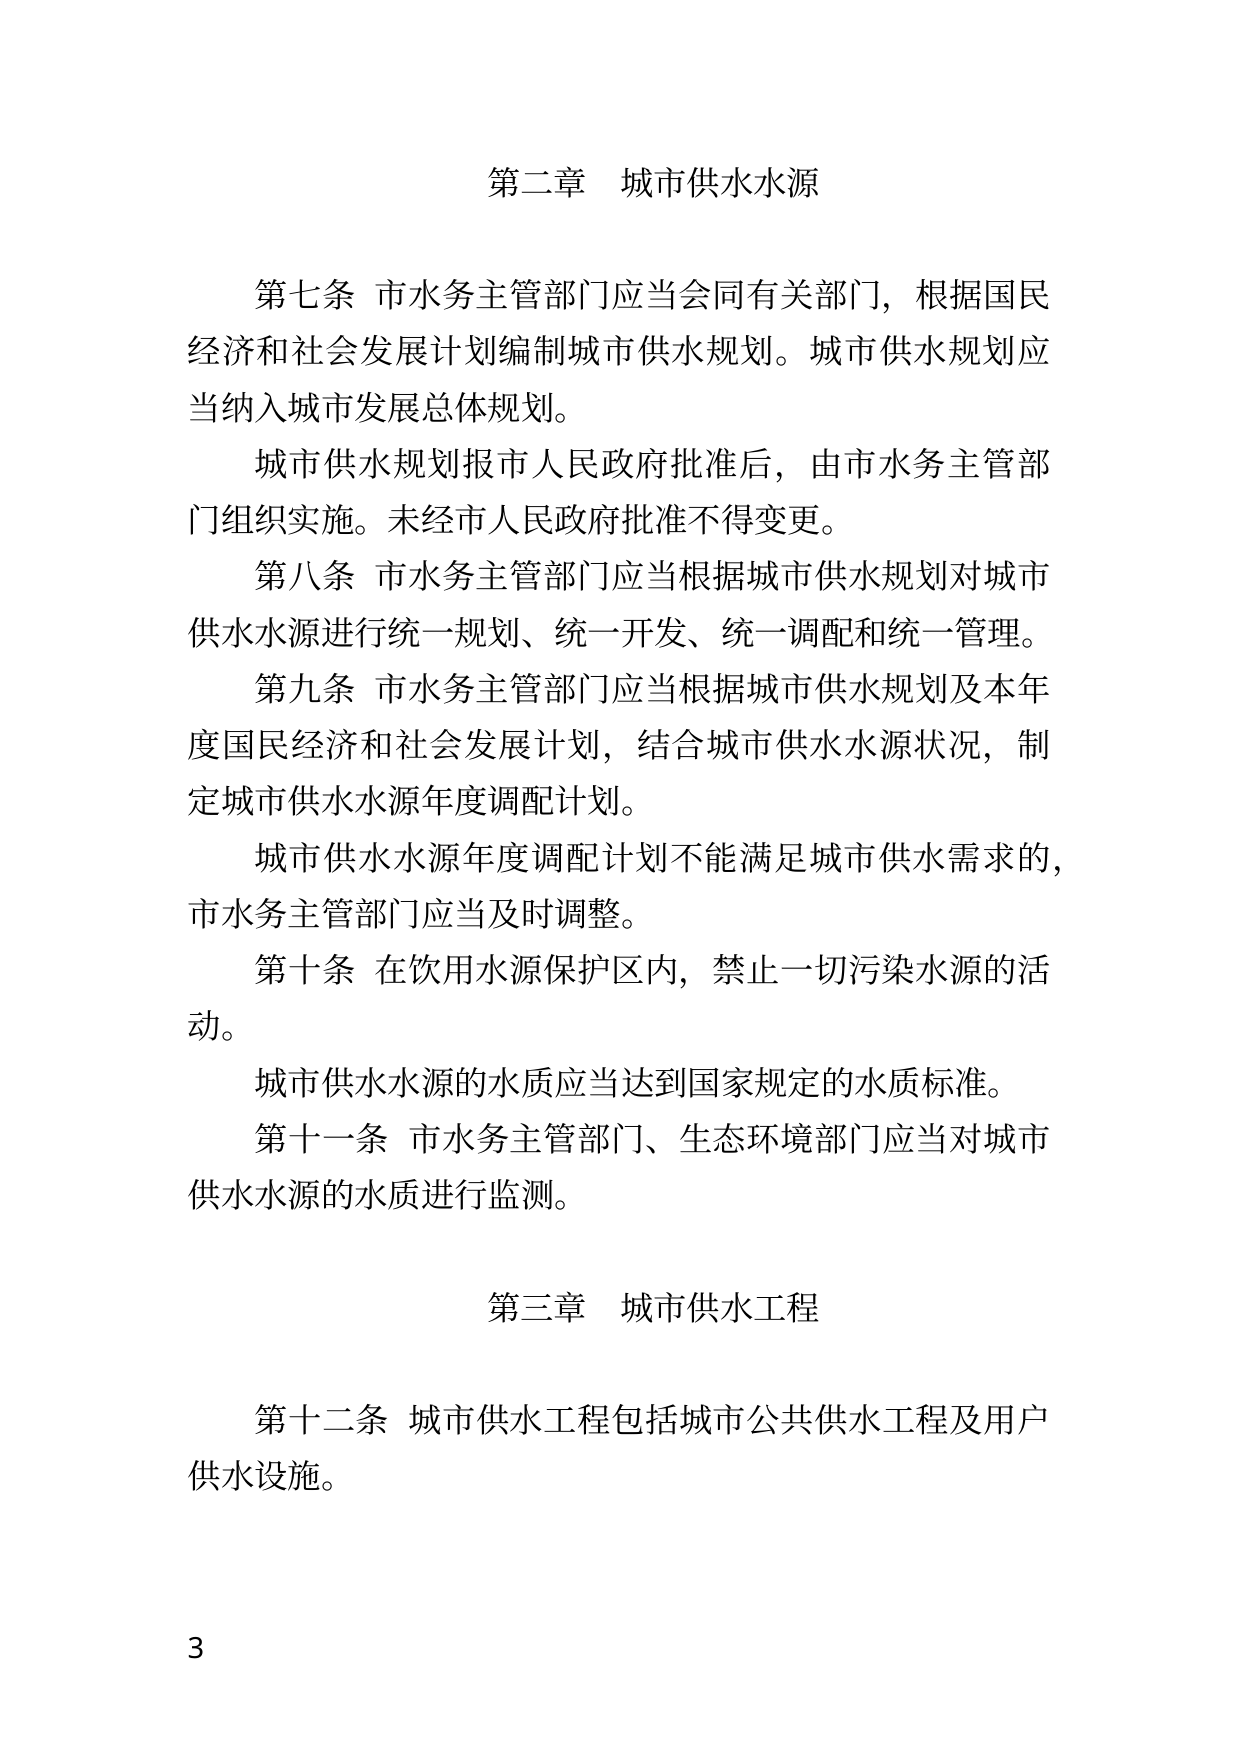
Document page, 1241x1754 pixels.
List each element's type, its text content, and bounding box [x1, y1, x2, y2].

text 城市供水规划报市人民政府批准后，由市水务主管部门组织实施。未经市人民政府批准不得变更。 [187, 431, 1053, 544]
text 城市供水水源的水质应当达到国家规定的水质标准。 [187, 1050, 1053, 1106]
text 第七条 市水务主管部门应当会同有关部门，根据国民经济和社会发展计划编制城市供水规划。城市供水规划应当纳入城市发展总体规划。 [187, 262, 1053, 431]
text 第十一条 市水务主管部门、生态环境部门应当对城市供水水源的水质进行监测。 [187, 1106, 1053, 1219]
text 第八条 市水务主管部门应当根据城市供水规划对城市供水水源进行统一规划、统一开发、统一调配和统一管理。 [187, 544, 1053, 656]
text 第十条 在饮用水源保护区内，禁止一切污染水源的活动。 [187, 937, 1053, 1050]
text 第十二条 城市供水工程包括城市公共供水工程及用户供水设施。 [187, 1387, 1053, 1500]
text 城市供水水源年度调配计划不能满足城市供水需求的，市水务主管部门应当及时调整。 [187, 825, 1053, 937]
list 城市供水工程 [254, 1275, 1053, 1331]
list 城市供水水源 [254, 150, 1053, 206]
text 第九条 市水务主管部门应当根据城市供水规划及本年度国民经济和社会发展计划，结合城市供水水源状况，制定城市供水水源年度调配计划。 [187, 656, 1053, 825]
